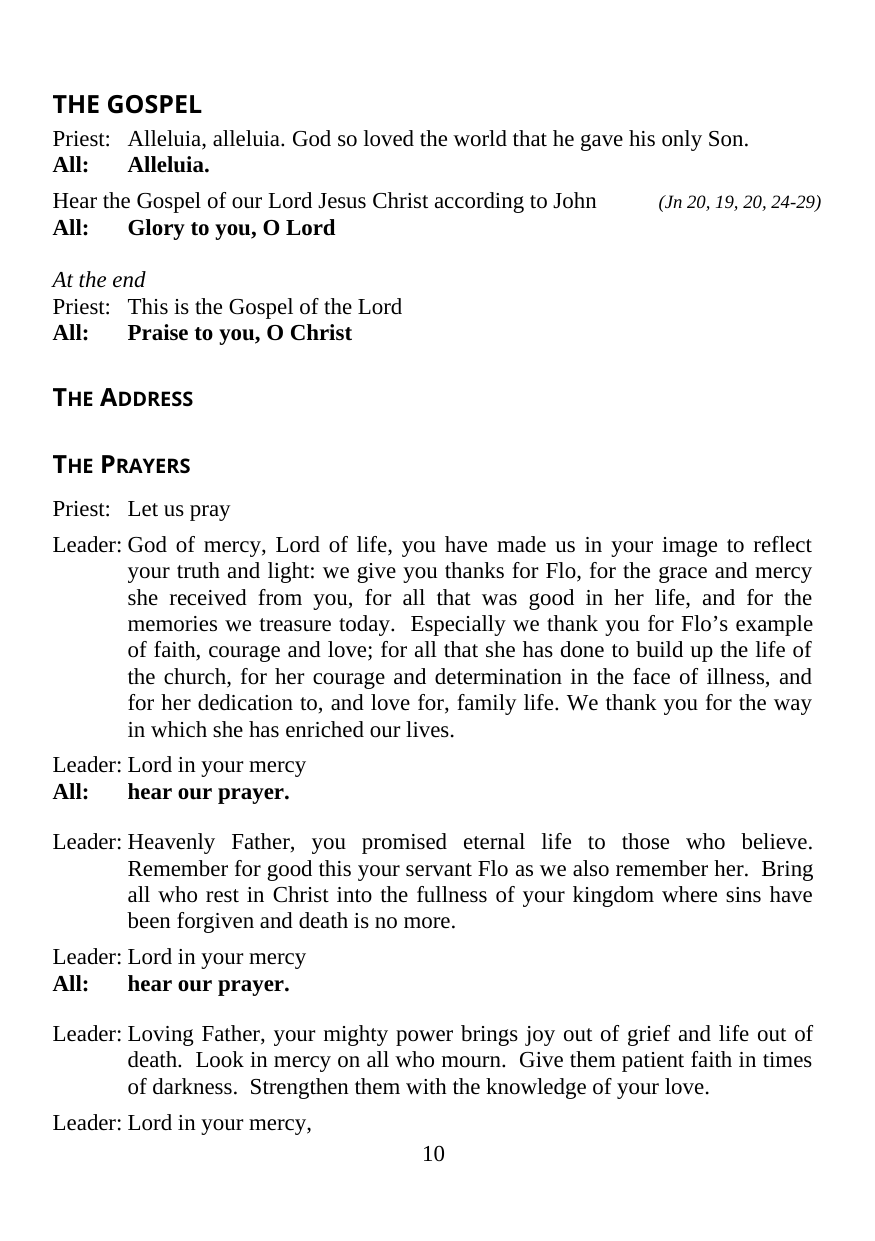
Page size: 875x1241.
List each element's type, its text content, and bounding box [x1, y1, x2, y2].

subtitle The Address [52, 379, 814, 413]
text Priest: Let us pray [52, 495, 814, 522]
text Hear the Gospel of our Lord Jesus Christ according to John (Jn 20, 19, 20, 24-29) [52, 187, 814, 214]
text Leader: God of mercy, Lord of life, you have made us in your image to reflect your truth and light: we give you thanks for Flo, for the grace and mercy she received from you, for all that was good in her life, and for the memories we treasure today. Especially we thank you for Flo’s example of faith, courage and love; for all that she has done to build up the life of the church, for her courage and determination in the face of illness, and for her dedication to, and love for, family life. We thank you for the way in which she has enriched our lives. [52, 531, 814, 742]
text Priest: Alleluia, alleluia. God so loved the world that he gave his only Son. [52, 125, 814, 152]
text Leader: Loving Father, your mighty power brings joy out of grief and life out of death. Look in mercy on all who mourn. Give them patient faith in times of darkness. Strengthen them with the knowledge of your love. [52, 1020, 814, 1099]
text All: Praise to you, O Christ [52, 319, 814, 346]
subtitle THE GOSPEL [52, 86, 814, 120]
text Leader: Heavenly Father, you promised eternal life to those who believe. Remember for good this your servant Flo as we also remember her. Bring all who rest in Christ into the fullness of your kingdom where sins have been forgiven and death is no more. [52, 828, 814, 934]
text All: hear our prayer. [52, 778, 814, 804]
text All: Glory to you, O Lord [52, 214, 814, 240]
text Leader: Lord in your mercy [52, 943, 814, 970]
text All: Alleluia. [52, 152, 814, 178]
text Leader: Lord in your mercy, [52, 1109, 814, 1135]
subtitle The Prayers [52, 447, 814, 481]
text At the end [52, 267, 814, 293]
text All: hear our prayer. [52, 970, 814, 996]
text Leader: Lord in your mercy [52, 752, 814, 778]
text Priest: This is the Gospel of the Lord [52, 293, 814, 319]
